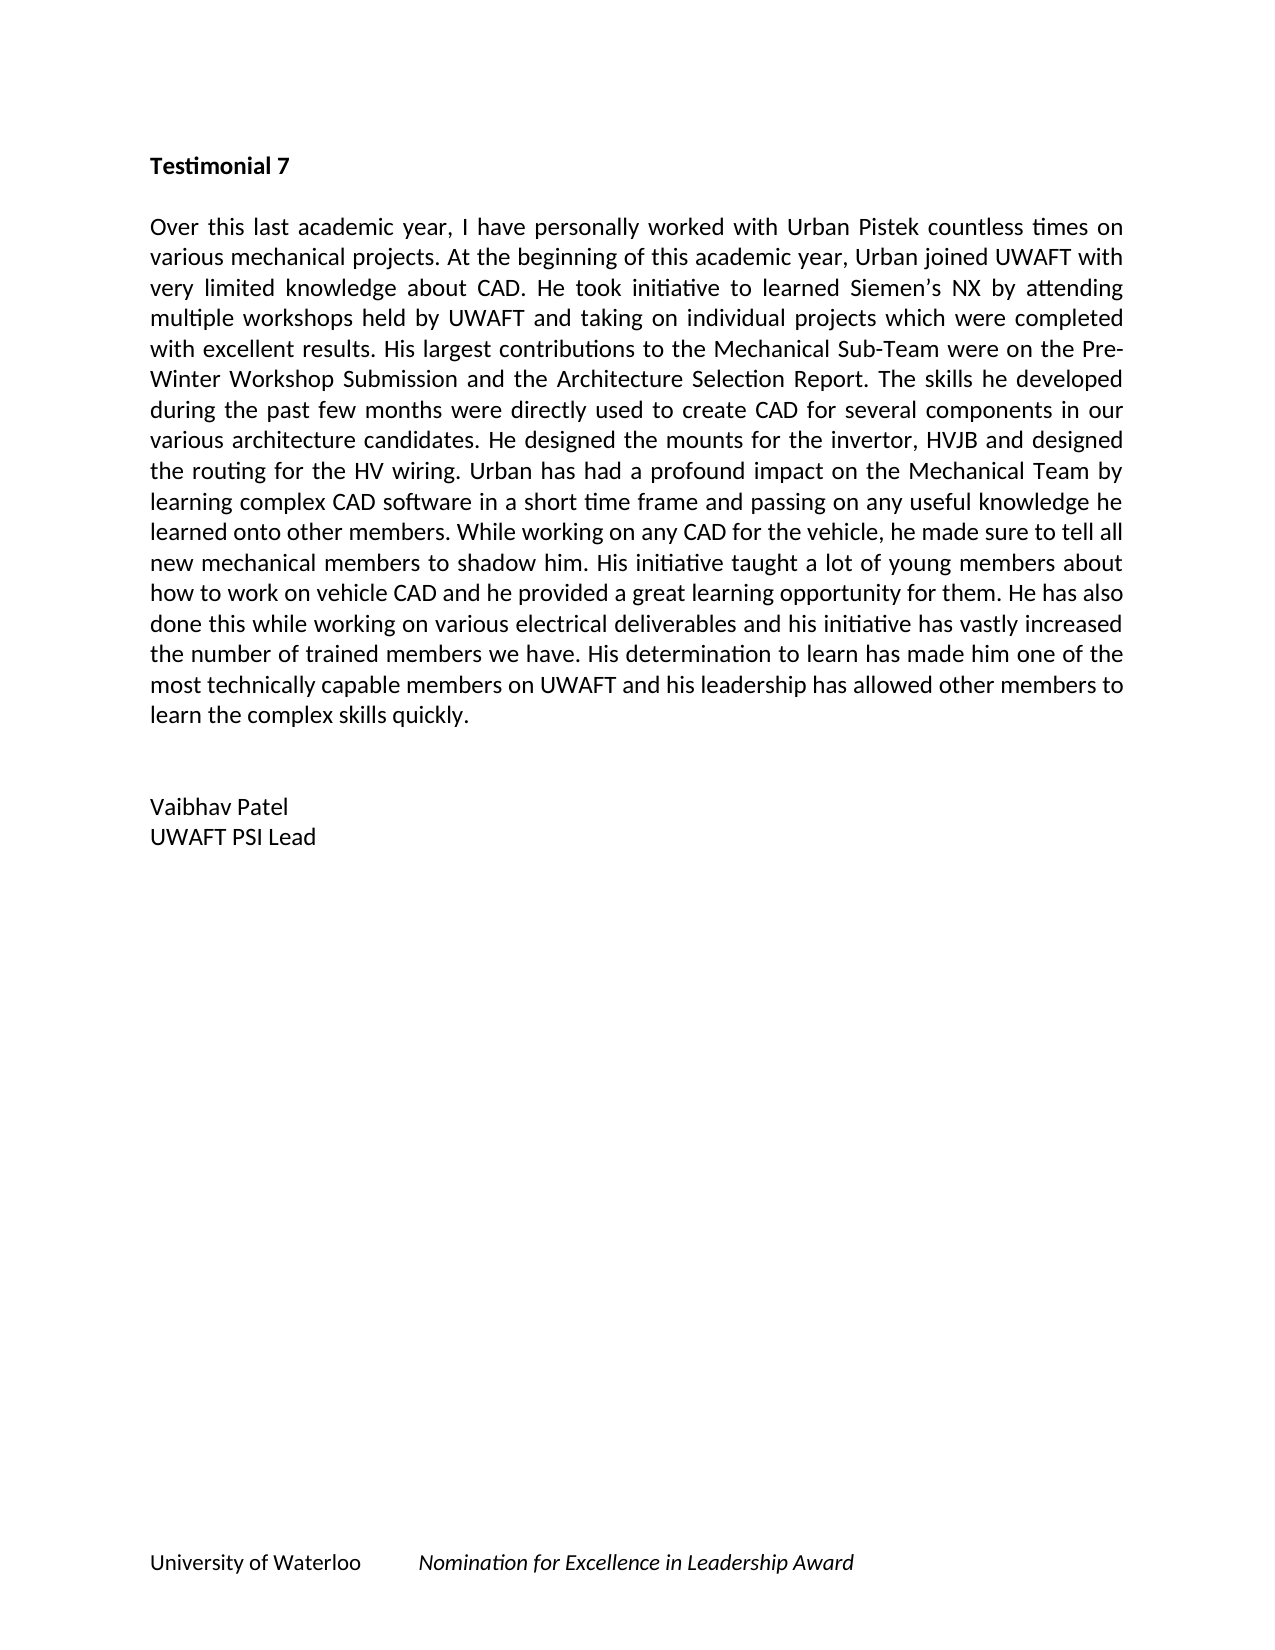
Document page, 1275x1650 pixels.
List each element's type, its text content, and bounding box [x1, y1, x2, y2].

text Over this last academic year, I have personally worked with Urban Pistek countless times on various mechanical projects. At the beginning of this academic year, Urban joined UWAFT with very limited knowledge about CAD. He took initiative to learned Siemen’s NX by attending multiple workshops held by UWAFT and taking on individual projects which were completed with excellent results. His largest contributions to the Mechanical Sub-Team were on the Pre-Winter Workshop Submission and the Architecture Selection Report. The skills he developed during the past few months were directly used to create CAD for several components in our various architecture candidates. He designed the mounts for the invertor, HVJB and designed the routing for the HV wiring. Urban has had a profound impact on the Mechanical Team by learning complex CAD software in a short time frame and passing on any useful knowledge he learned onto other members. While working on any CAD for the vehicle, he made sure to tell all new mechanical members to shadow him. His initiative taught a lot of young members about how to work on vehicle CAD and he provided a great learning opportunity for them. He has also done this while working on various electrical deliverables and his initiative has vastly increased the number of trained members we have. His determination to learn has made him one of the most technically capable members on UWAFT and his leadership has allowed other members to learn the complex skills quickly. [150, 211, 1125, 730]
text Testimonial 7 [150, 150, 1125, 181]
text UWAFT PSI Lead [150, 821, 1125, 852]
text Vaibhav Patel [150, 791, 1125, 821]
